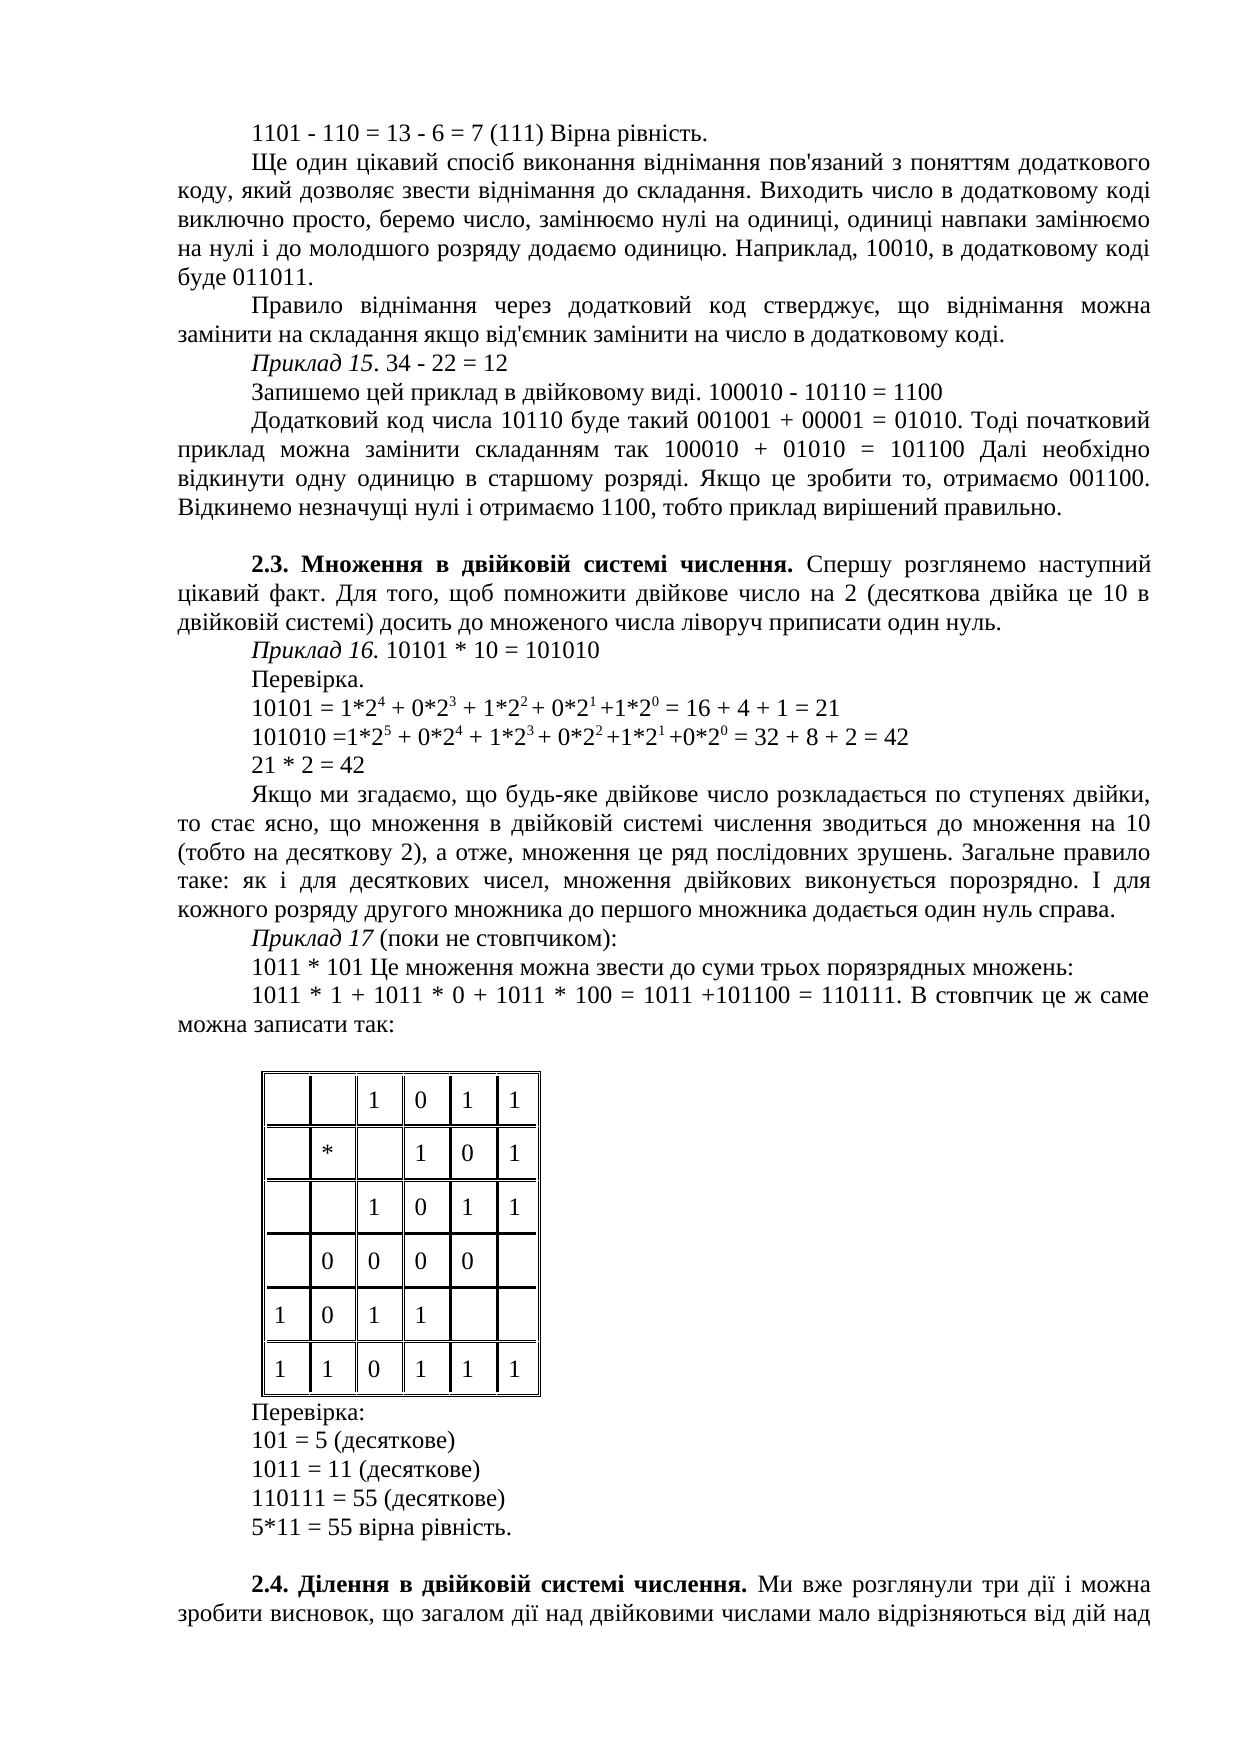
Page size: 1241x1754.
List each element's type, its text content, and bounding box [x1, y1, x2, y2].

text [177, 1569, 1152, 1627]
table_cell 0 [312, 1289, 355, 1340]
table_cell 0 [405, 1235, 449, 1286]
table_cell 1 [263, 1340, 310, 1394]
text Приклад 17 (поки не стовпчиком): [177, 923, 1152, 952]
table_cell 1 [450, 1343, 497, 1394]
text 101010 =1*25 + 0*24 + 1*23 + 0*22 +1*21 +0*20 = 32 + 8 + 2 = 42 [177, 722, 1152, 751]
table_cell 1 [358, 1289, 402, 1340]
table_header 1 [357, 1074, 403, 1124]
table_cell 0 [452, 1235, 496, 1286]
text 1101 - 110 = 13 - 6 = 7 (111) Вірна рівність. [177, 118, 1152, 147]
table_cell [499, 1286, 538, 1340]
table_cell [265, 1232, 309, 1286]
table_cell 1 [405, 1128, 449, 1178]
text Якщо ми згадаємо, що будь-яке двійкове число розкладається по ступенях двійки, то стає ясно, що множення в двійковій системі числення зводиться до множення на 10 (тобто на десяткову 2), а отже, множення це ряд послідовних зрушень. Загальне правило таке: як і для десяткових чисел, множення двійкових виконується порозрядно. І для кожного розряду другого множника до першого множника додається один нуль справа. [177, 779, 1152, 923]
text 2.3. Множення в двійковій системі числення. Спершу розглянемо наступний цікавий факт. Для того, щоб помножити двійкове число на 2 (десяткова двійка це 10 в двійковій системі) досить до множеного числа ліворуч приписати один нуль. [177, 549, 1152, 636]
table_cell 1 [452, 1182, 496, 1232]
table_cell 1 [499, 1178, 538, 1232]
table_cell 0 [405, 1182, 449, 1232]
table_header 1 [497, 1074, 538, 1124]
table_cell 1 [499, 1124, 538, 1178]
table_header 1 [450, 1072, 497, 1124]
table_cell 0 [357, 1343, 403, 1394]
table_cell [265, 1124, 309, 1178]
text 21 * 2 = 42 [177, 751, 1152, 779]
text Приклад 15. 34 - 22 = 12 [177, 348, 1152, 377]
table_cell [312, 1182, 355, 1232]
table_header 0 [404, 1072, 450, 1124]
table_cell 0 [312, 1235, 355, 1286]
table_cell [265, 1178, 309, 1232]
table_cell 1 [310, 1343, 357, 1394]
table_cell [452, 1289, 496, 1340]
text 101 = 5 (десяткове) [177, 1426, 1152, 1454]
table_cell 1 [265, 1286, 309, 1340]
table_cell 0 [358, 1235, 402, 1286]
table_cell 1 [405, 1289, 449, 1340]
table_header [310, 1074, 357, 1124]
text 1011 * 101 Це множення можна звести до суми трьох порязрядных множень: [177, 952, 1152, 981]
text 1011 * 1 + 1011 * 0 + 1011 * 100 = 1011 +101100 = 110111. В стовпчик це ж саме можна записати так: [177, 981, 1152, 1038]
text 5*11 = 55 вірна рівність. [177, 1512, 1152, 1541]
text Ще один цікавий спосіб виконання віднімання пов'язаний з поняттям додаткового коду, який дозволяє звести віднімання до складання. Виходить число в додатковому коді виключно просто, беремо число, замінюємо нулі на одиниці, одиниці навпаки замінюємо на нулі і до молодшого розряду додаємо одиницю. Наприклад, 10010, в додатковому коді буде 011011. [177, 147, 1152, 291]
text Запишемо цей приклад в двійковому виді. 100010 - 10110 = 1100 [177, 377, 1152, 406]
table_cell * [312, 1128, 355, 1178]
text Додатковий код числа 10110 буде такий 001001 + 00001 = 01010. Тоді початковий приклад можна замінити складанням так 100010 + 01010 = 101100 Далі необхідно відкинути одну одиницю в старшому розряді. Якщо це зробити то, отримаємо 001100. Відкинемо незначущі нулі і отримаємо 1100, тобто приклад вирішений правильно. [177, 406, 1152, 521]
text Перевірка: [177, 1397, 1152, 1426]
table_cell 1 [404, 1343, 450, 1394]
table_cell [358, 1128, 402, 1178]
table_cell 1 [497, 1340, 539, 1394]
text 10101 = 1*24 + 0*23 + 1*22 + 0*21 +1*20 = 16 + 4 + 1 = 21 [177, 693, 1152, 722]
text 1011 = 11 (десяткове) [177, 1454, 1152, 1483]
text Перевірка. [177, 664, 1152, 693]
table_header [263, 1072, 310, 1124]
text 110111 = 55 (десяткове) [177, 1483, 1152, 1512]
table_cell 1 [358, 1182, 402, 1232]
table_cell [499, 1232, 538, 1286]
text Приклад 16. 10101 * 10 = 101010 [177, 636, 1152, 664]
text Правило віднімання через додатковий код стверджує, що віднімання можна замінити на складання якщо від'ємник замінити на число в додатковому коді. [177, 291, 1152, 348]
table_cell 0 [452, 1128, 496, 1178]
